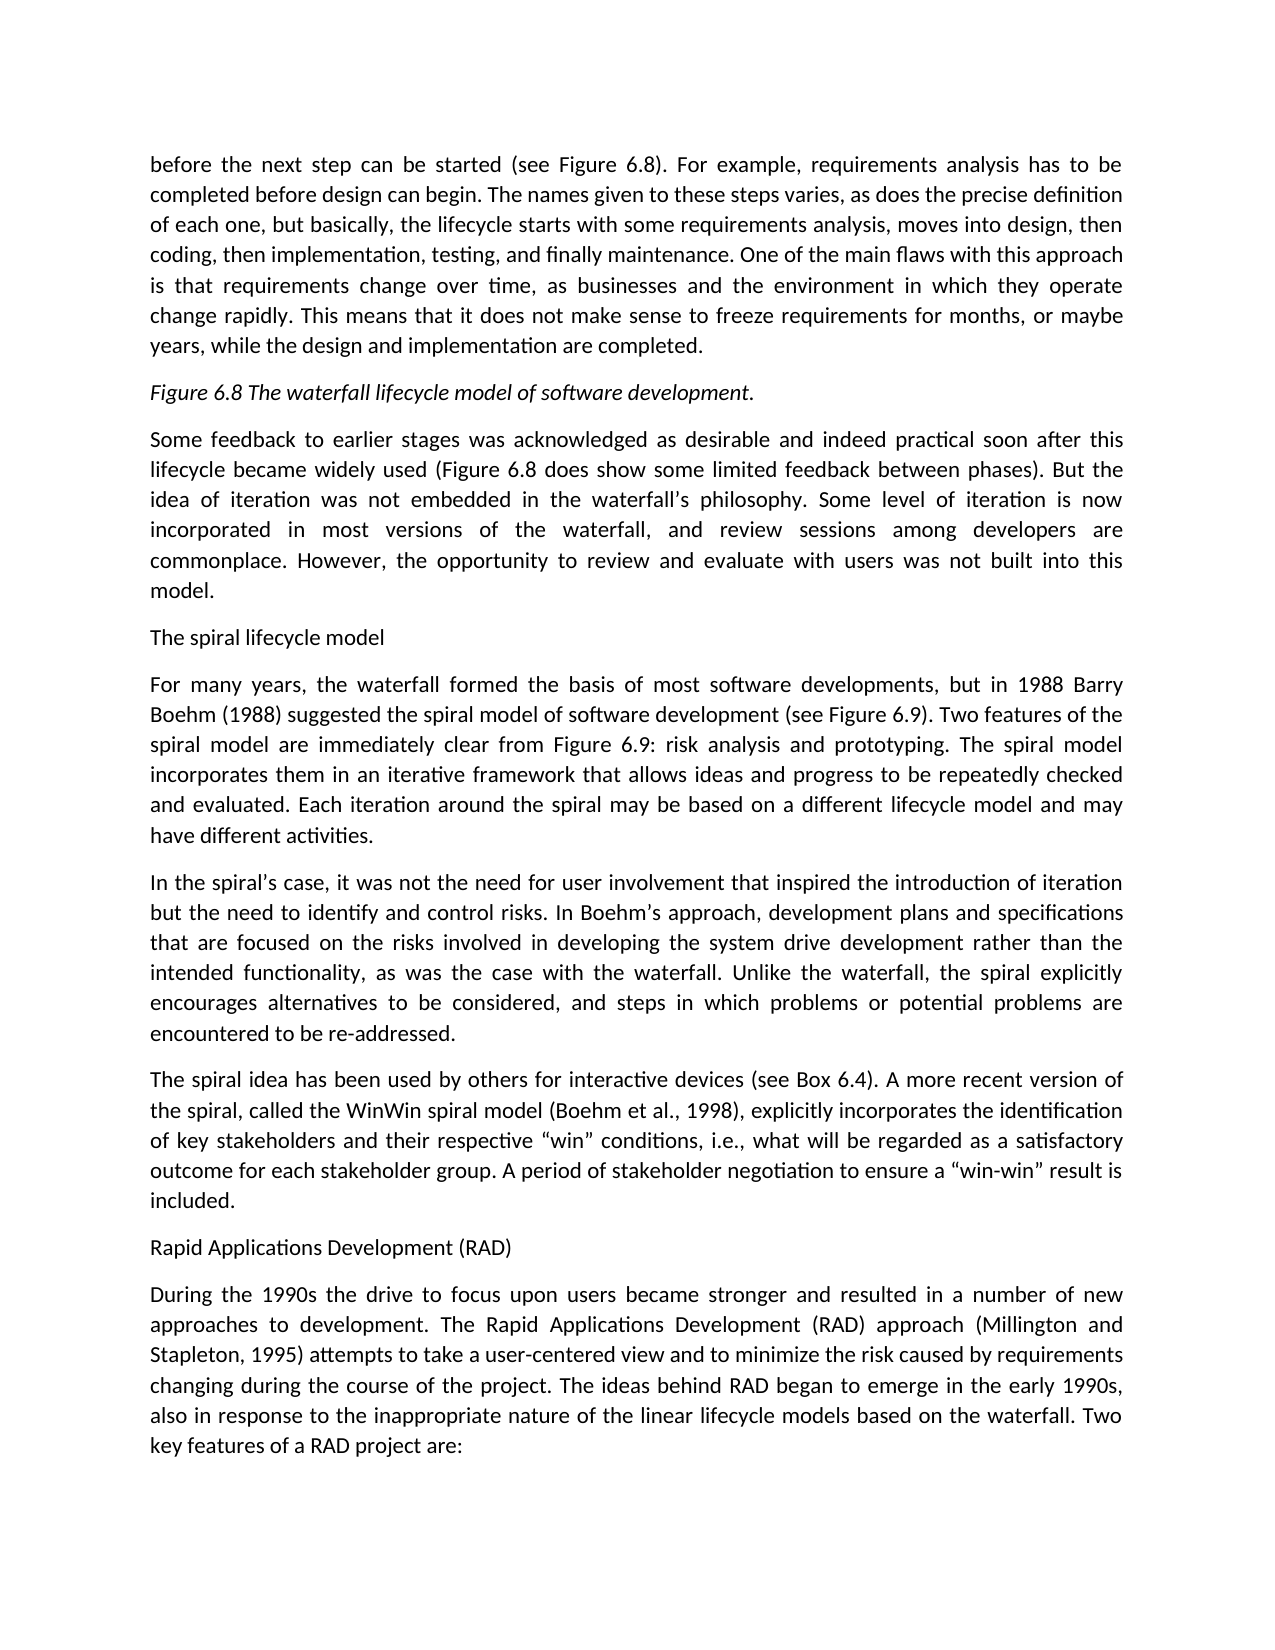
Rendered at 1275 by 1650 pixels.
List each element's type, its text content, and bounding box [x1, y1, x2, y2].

text Figure 6.8 The waterfall lifecycle model of software development. [150, 378, 1125, 406]
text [150, 150, 1125, 359]
text The spiral idea has been used by others for interactive devices (see Box 6.4). A more recent version of the spiral, called the WinWin spiral model (Boehm et al., 1998), explicitly incorporates the identification of key stakeholders and their respective “win” conditions, i.e., what will be regarded as a satisfactory outcome for each stakeholder group. A period of stakeholder negotiation to ensure a “win-win” result is included. [150, 1066, 1125, 1214]
text The spiral lifecycle model [150, 623, 1125, 651]
text During the 1990s the drive to focus upon users became stronger and resulted in a number of new approaches to development. The Rapid Applications Development (RAD) approach (Millington and Stapleton, 1995) attempts to take a user-centered view and to minimize the risk caused by requirements changing during the course of the project. The ideas behind RAD began to emerge in the early 1990s, also in response to the inappropriate nature of the linear lifecycle models based on the waterfall. Two key features of a RAD project are: [150, 1280, 1125, 1459]
text Some feedback to earlier stages was acknowledged as desirable and indeed practical soon after this lifecycle became widely used (Figure 6.8 does show some limited feedback between phases). But the idea of iteration was not embedded in the waterfall’s philosophy. Some level of iteration is now incorporated in most versions of the waterfall, and review sessions among developers are commonplace. However, the opportunity to review and evaluate with users was not built into this model. [150, 425, 1125, 604]
text For many years, the waterfall formed the basis of most software developments, but in 1988 Barry Boehm (1988) suggested the spiral model of software development (see Figure 6.9). Two features of the spiral model are immediately clear from Figure 6.9: risk analysis and prototyping. The spiral model incorporates them in an iterative framework that allows ideas and progress to be repeatedly checked and evaluated. Each iteration around the spiral may be based on a different lifecycle model and may have different activities. [150, 670, 1125, 849]
text Rapid Applications Development (RAD) [150, 1233, 1125, 1261]
text In the spiral’s case, it was not the need for user involvement that inspired the introduction of iteration but the need to identify and control risks. In Boehm’s approach, development plans and specifications that are focused on the risks involved in developing the system drive development rather than the intended functionality, as was the case with the waterfall. Unlike the waterfall, the spiral explicitly encourages alternatives to be considered, and steps in which problems or potential problems are encountered to be re-addressed. [150, 868, 1125, 1047]
